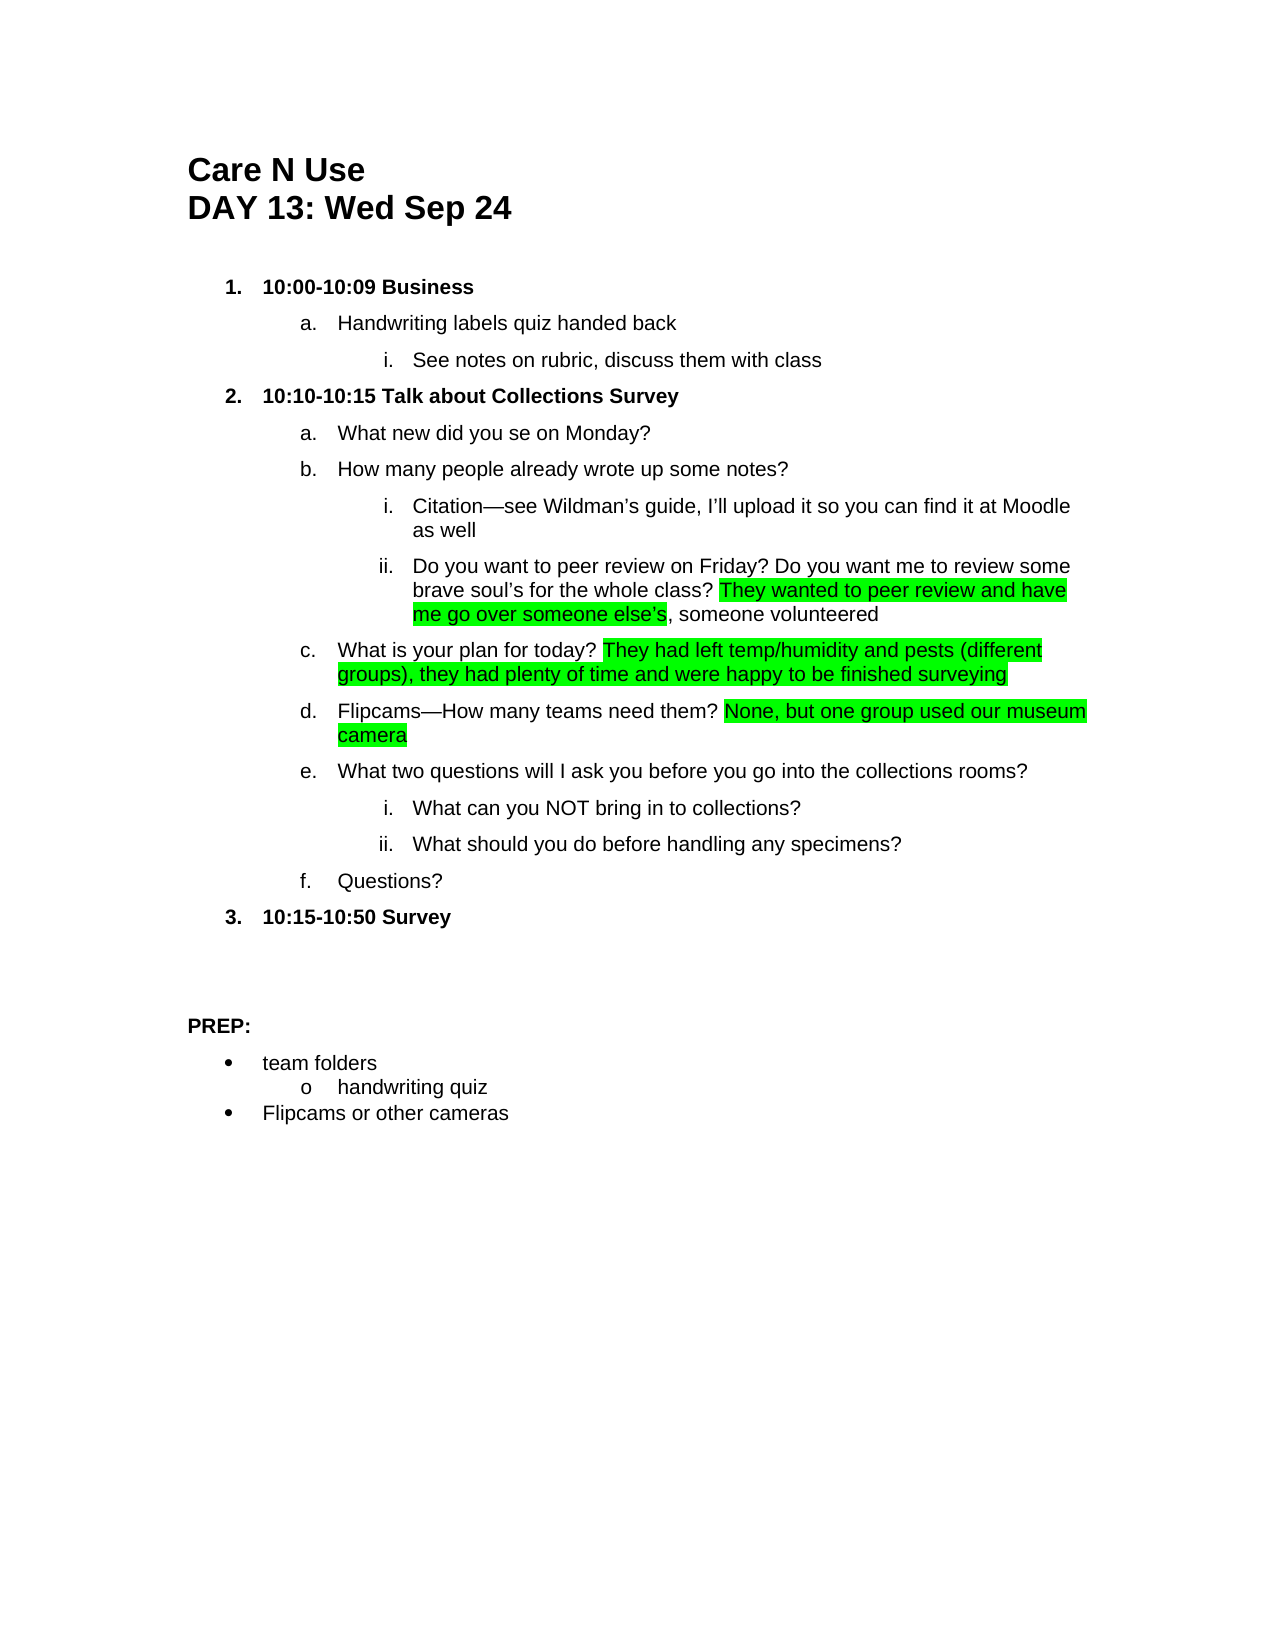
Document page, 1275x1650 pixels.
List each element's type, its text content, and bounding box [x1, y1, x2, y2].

list Citation—see Wildman’s guide, I’ll upload it so you can find it at Moodle as well [394, 493, 1087, 541]
text Care N Use [187, 150, 1087, 188]
list Questions? [300, 868, 1087, 892]
list Handwriting labels quiz handed back [300, 311, 1087, 335]
list Flipcams—How many teams need them? None, but one group used our museum camera [300, 699, 1087, 747]
list What is your plan for today? They had left temp/humidity and pests (different groups), they had plenty of time and were happy to be finished surveying [300, 638, 603, 686]
list Flipcams or other cameras [225, 1101, 1087, 1125]
list handwriting quiz [300, 1075, 1087, 1101]
list What two questions will I ask you before you go into the collections rooms? [300, 759, 1087, 783]
text PREP: [187, 1014, 1087, 1038]
list What new did you se on Monday? [300, 421, 1087, 444]
text DAY 13: Wed Sep 24 [187, 188, 1087, 227]
list team folders [225, 1051, 1087, 1075]
list What can you NOT bring in to collections? [394, 796, 1087, 819]
list 10:10-10:15 Talk about Collections Survey [225, 384, 1087, 408]
list How many people already wrote up some notes? [300, 457, 1087, 481]
list 10:15-10:50 Survey [225, 905, 1087, 929]
list What should you do before handling any specimens? [394, 832, 1087, 856]
list Do you want to peer review on Friday? Do you want me to review some brave soul’s for the whole class? They wanted to peer review and have me go over someone else’s, someone volunteered [394, 554, 1087, 626]
list 10:00-10:09 Business [225, 275, 1087, 299]
list See notes on rubric, discuss them with class [394, 348, 1087, 372]
